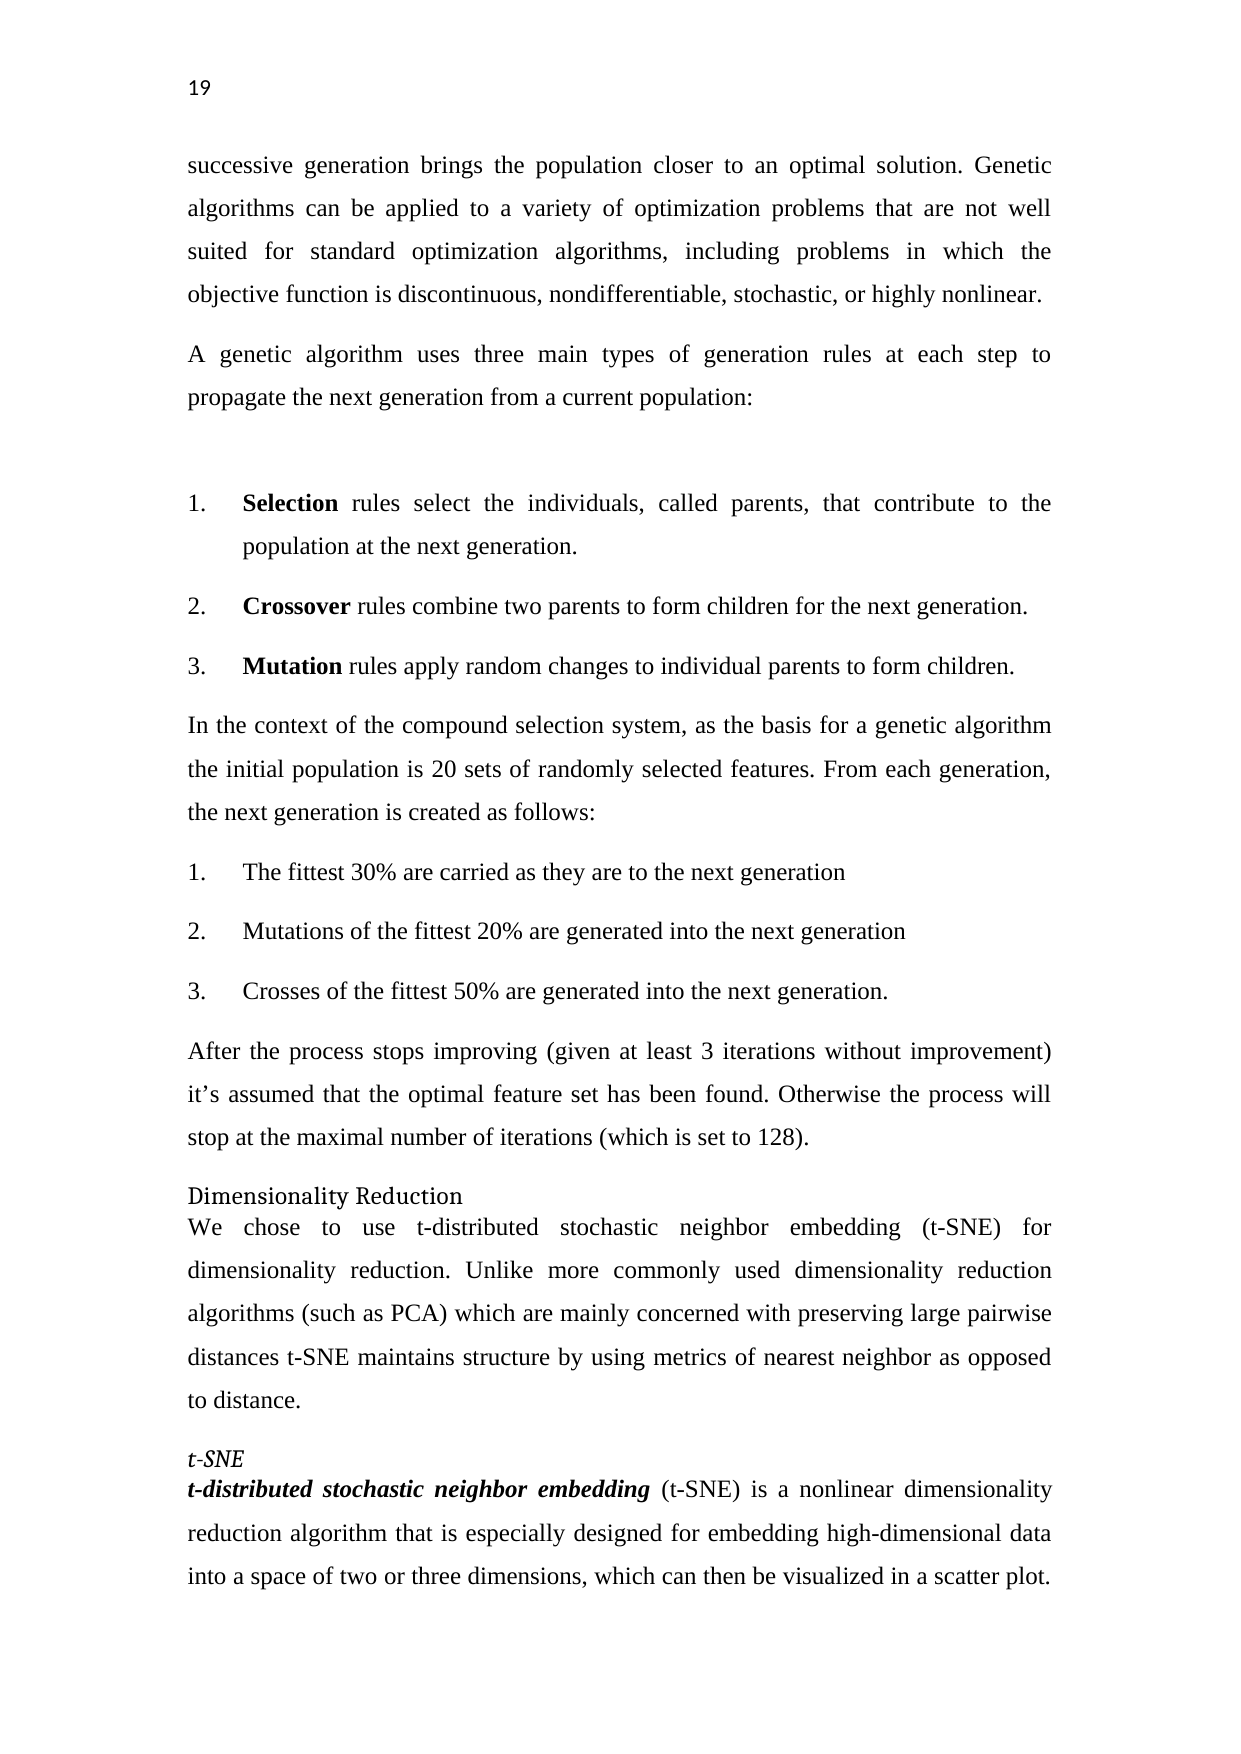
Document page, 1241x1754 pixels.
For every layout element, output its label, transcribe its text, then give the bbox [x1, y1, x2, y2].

list Mutation rules apply random changes to individual parents to form children. [187, 651, 1053, 679]
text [187, 1474, 1053, 1589]
subtitle Dimensionality Reduction [187, 1182, 1053, 1211]
text A genetic algorithm uses three main types of generation rules at each step to propagate the next generation from a current population: [187, 339, 1053, 411]
list Crosses of the fittest 50% are generated into the next generation. [187, 976, 1053, 1005]
text After the process stops improving (given at least 3 iterations without improvement) it’s assumed that the optimal feature set has been found. Otherwise the process will stop at the maximal number of iterations (which is set to 128). [187, 1036, 1053, 1151]
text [187, 150, 1053, 308]
text We chose to use t-distributed stochastic neighbor embedding (t-SNE) for dimensionality reduction. Unlike more commonly used dimensionality reduction algorithms (such as PCA) which are mainly concerned with preserving large pairwise distances t-SNE maintains structure by using metrics of nearest neighbor as opposed to distance. [187, 1212, 1053, 1413]
text In the context of the compound selection system, as the basis for a genetic algorithm the initial population is 20 sets of randomly selected features. From each generation, the next generation is created as follows: [187, 711, 1053, 826]
subtitle t-SNE [187, 1444, 1053, 1473]
list The fittest 30% are carried as they are to the next generation [187, 857, 1053, 885]
list Crossover rules combine two parents to form children for the next generation. [187, 591, 1053, 620]
list Mutations of the fittest 20% are generated into the next generation [187, 916, 1053, 945]
list Selection rules select the individuals, called parents, that contribute to the population at the next generation. [187, 488, 1053, 560]
